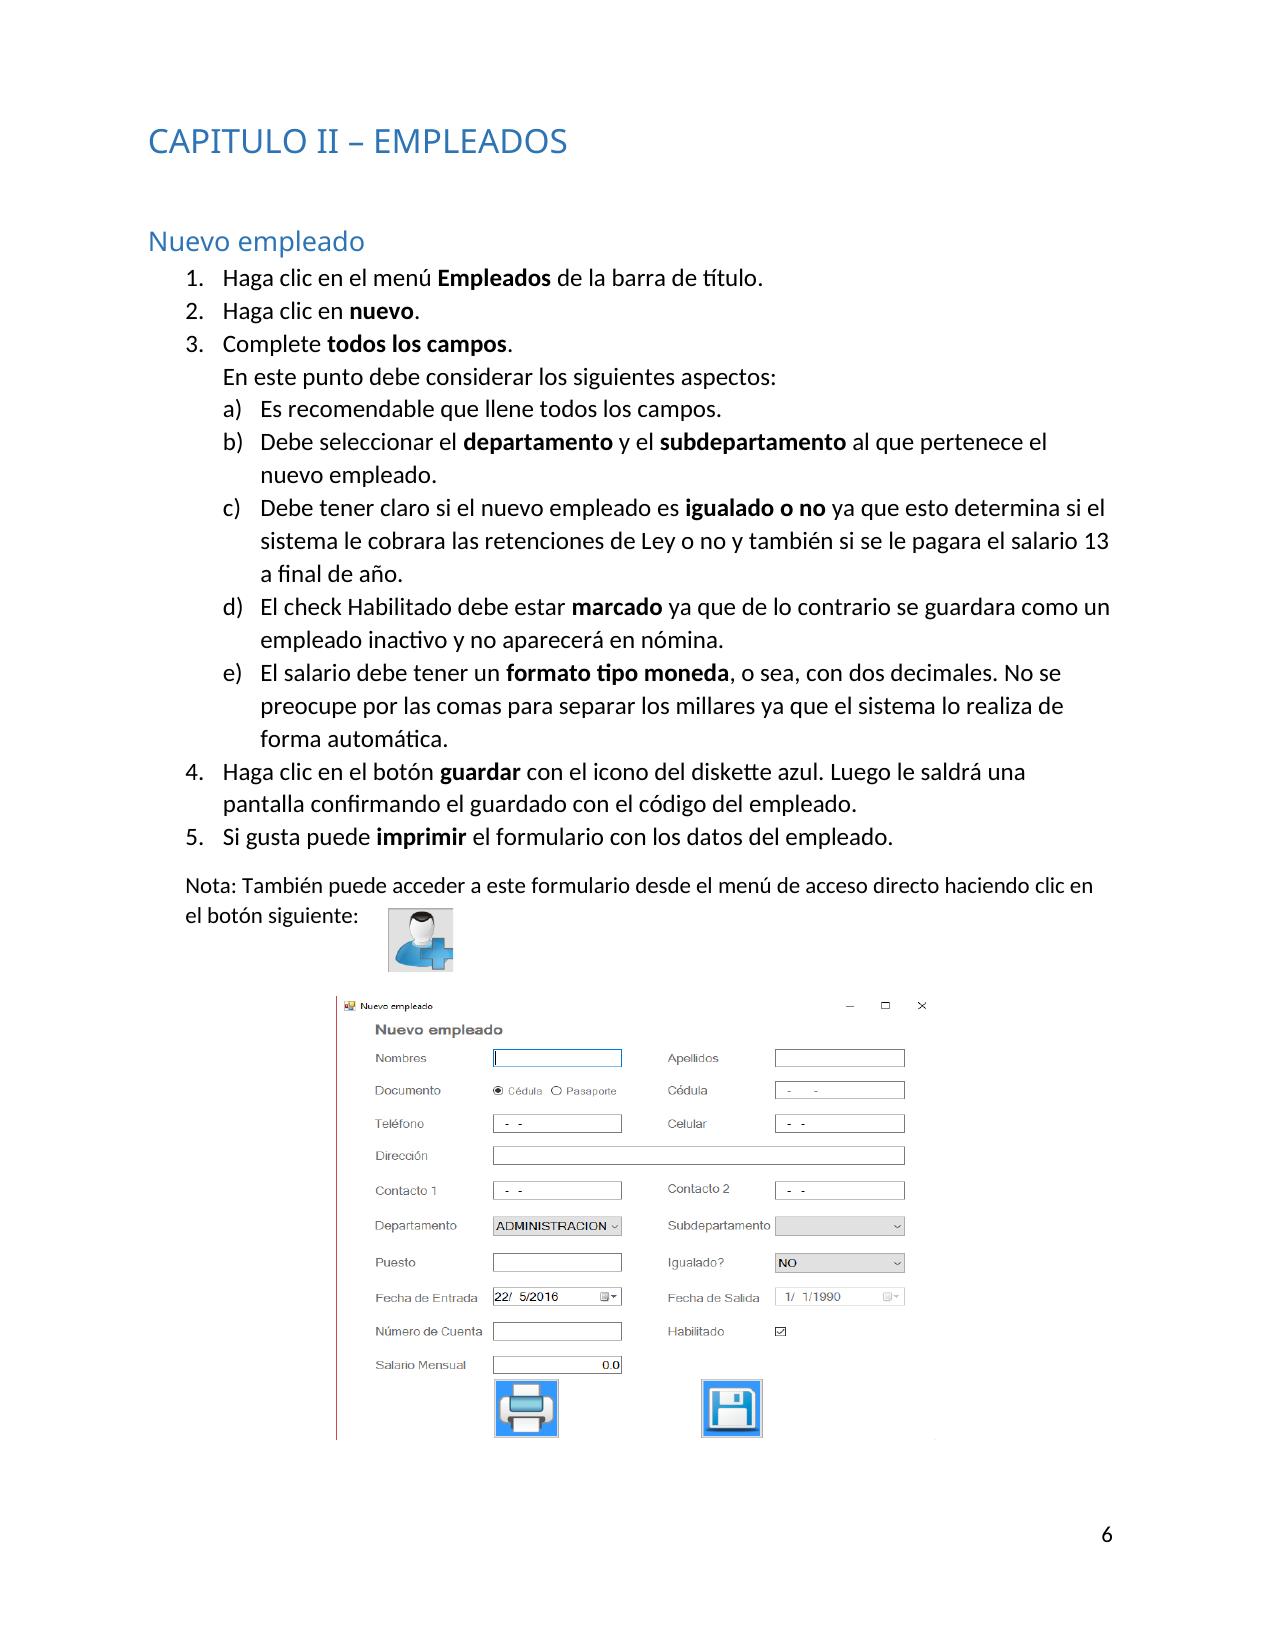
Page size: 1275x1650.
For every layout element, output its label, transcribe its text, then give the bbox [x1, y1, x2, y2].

subtitle CAPITULO II – EMPLEADOS [148, 118, 1113, 163]
list Debe seleccionar el departamento y el subdepartamento al que pertenece el nuevo empleado. [223, 427, 1113, 490]
list Complete todos los campos. [185, 328, 1113, 358]
list Haga clic en nuevo. [185, 295, 1113, 325]
list Haga clic en el botón guardar con el icono del diskette azul. Luego le saldrá una pantalla confirmando el guardado con el código del empleado. [185, 756, 1113, 819]
picture [336, 996, 936, 1440]
list El salario debe tener un formato tipo moneda, o sea, con dos decimales. No se preocupe por las comas para separar los millares ya que el sistema lo realiza de forma automática. [223, 657, 1113, 753]
list Debe tener claro si el nuevo empleado es igualado o no ya que esto determina si el sistema le cobrara las retenciones de Ley o no y también si se le pagara el salario 13 a final de año. [223, 492, 1113, 589]
text Nota: También puede acceder a este formulario desde el menú de acceso directo haciendo clic en el botón siguiente: [185, 871, 1113, 929]
list Si gusta puede imprimir el formulario con los datos del empleado. [185, 822, 1113, 852]
list El check Habilitado debe estar marcado ya que de lo contrario se guardara como un empleado inactivo y no aparecerá en nómina. [223, 591, 1113, 654]
list Es recomendable que llene todos los campos. [223, 394, 1113, 424]
list Haga clic en el menú Empleados de la barra de título. [185, 262, 1113, 292]
subtitle Nuevo empleado [148, 222, 1113, 259]
list En este punto debe considerar los siguientes aspectos: [223, 361, 1113, 391]
picture [387, 908, 453, 971]
